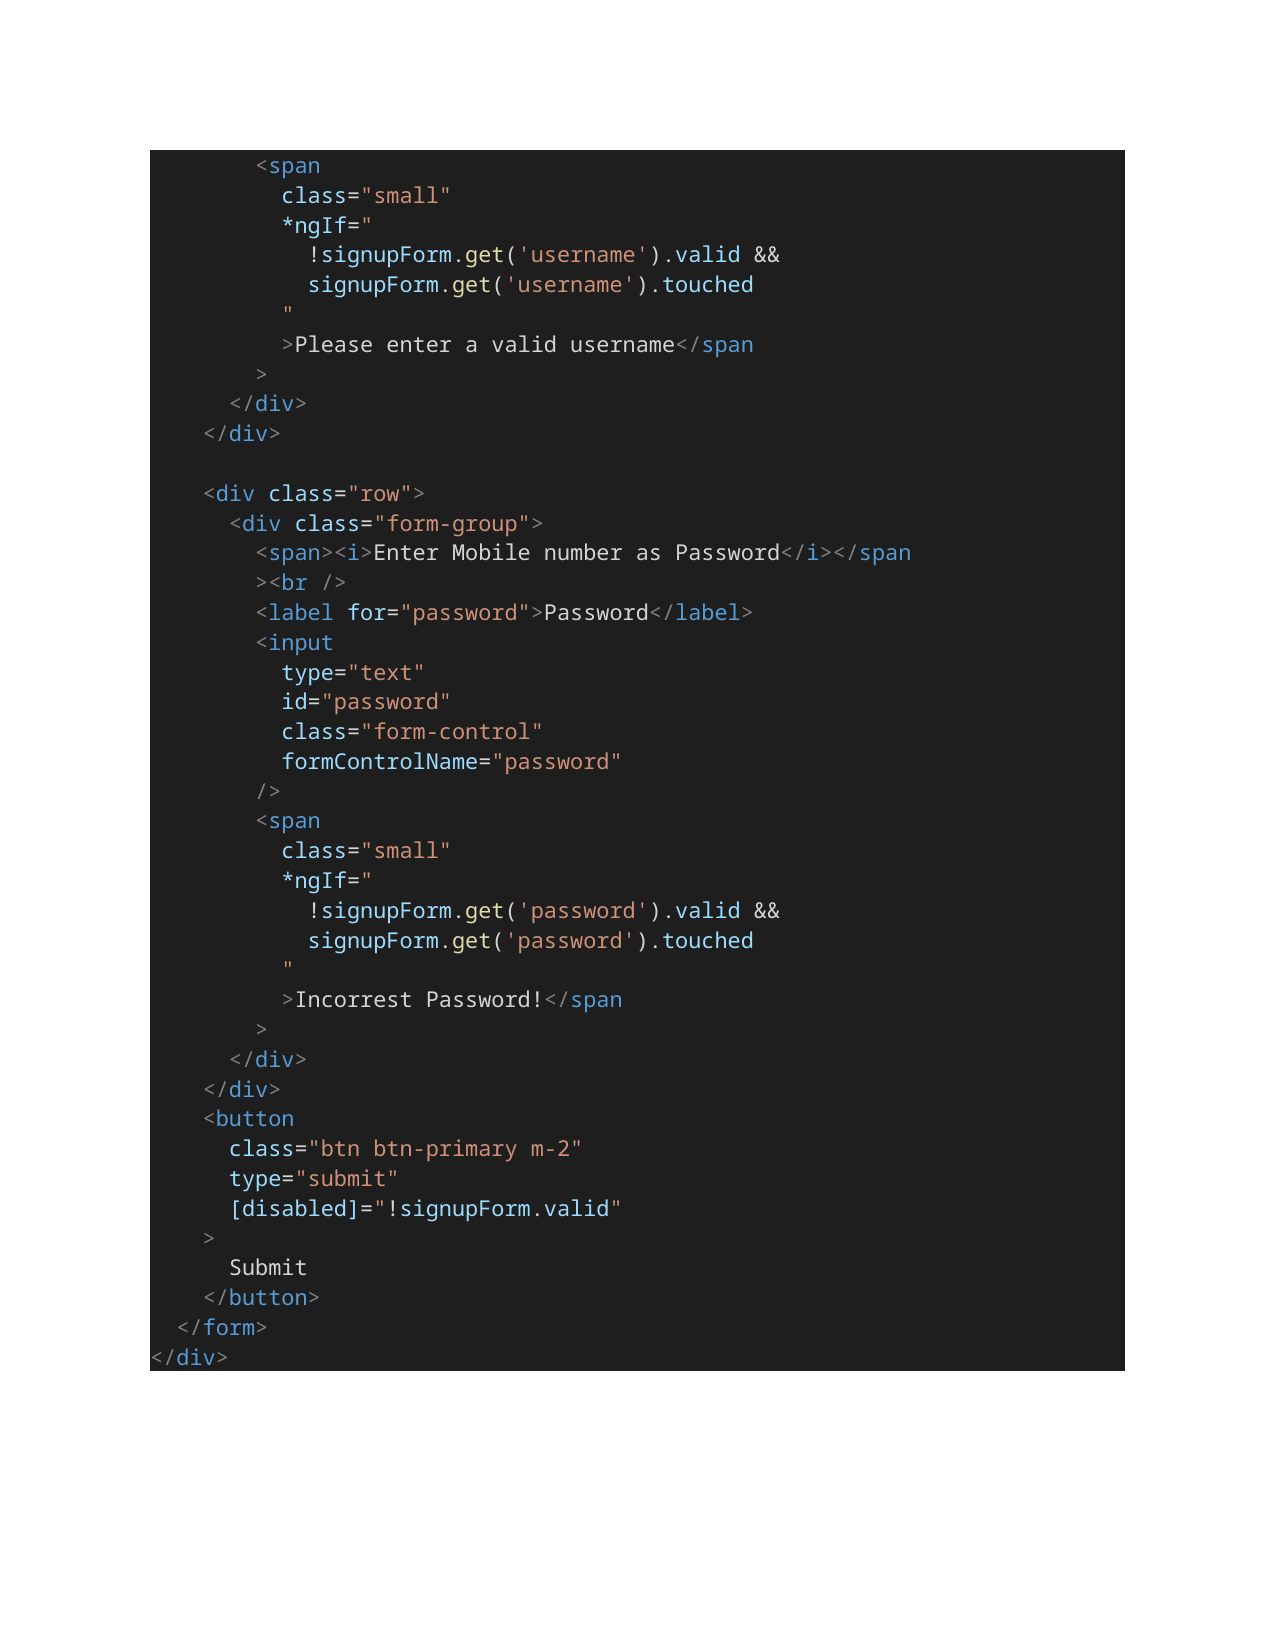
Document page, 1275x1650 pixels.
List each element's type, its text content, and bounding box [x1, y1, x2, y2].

text type="submit" [150, 1163, 1125, 1193]
text <span [150, 150, 1125, 180]
text <label for="password">Password</label> [150, 597, 1125, 627]
text formControlName="password" [150, 746, 1125, 776]
text </div> [150, 1044, 1125, 1073]
text Submit [150, 1252, 1125, 1282]
text </div> [150, 1342, 1125, 1371]
text <div class="form-group"> [150, 507, 1125, 537]
text " [150, 299, 1125, 329]
text <button [150, 1103, 1125, 1133]
text /> [150, 776, 1125, 805]
text </form> [150, 1312, 1125, 1342]
text !signupForm.get('username').valid && [150, 239, 1125, 269]
text class="small" [150, 835, 1125, 865]
text > [150, 1014, 1125, 1044]
text >Please enter a valid username</span [150, 329, 1125, 358]
text class="btn btn-primary m-2" [150, 1133, 1125, 1163]
text <span [150, 805, 1125, 835]
text [disabled]="!signupForm.valid" [150, 1193, 1125, 1222]
text signupForm.get('password').touched [150, 924, 1125, 954]
text > [150, 1222, 1125, 1252]
text *ngIf=" [150, 209, 1125, 239]
text ><br /> [150, 567, 1125, 597]
text </button> [150, 1282, 1125, 1312]
text </div> [150, 1073, 1125, 1103]
text class="small" [150, 180, 1125, 209]
text type="text" [150, 656, 1125, 686]
text </div> [150, 418, 1125, 448]
text id="password" [150, 686, 1125, 716]
text <div class="row"> [150, 478, 1125, 507]
text > [150, 358, 1125, 388]
text class="form-control" [150, 716, 1125, 746]
text " [150, 954, 1125, 984]
text !signupForm.get('password').valid && [150, 895, 1125, 924]
text <input [150, 627, 1125, 656]
text signupForm.get('username').touched [150, 269, 1125, 299]
text </div> [150, 388, 1125, 418]
text >Incorrest Password!</span [150, 984, 1125, 1014]
text <span><i>Enter Mobile number as Password</i></span [150, 537, 1125, 567]
text *ngIf=" [150, 865, 1125, 895]
